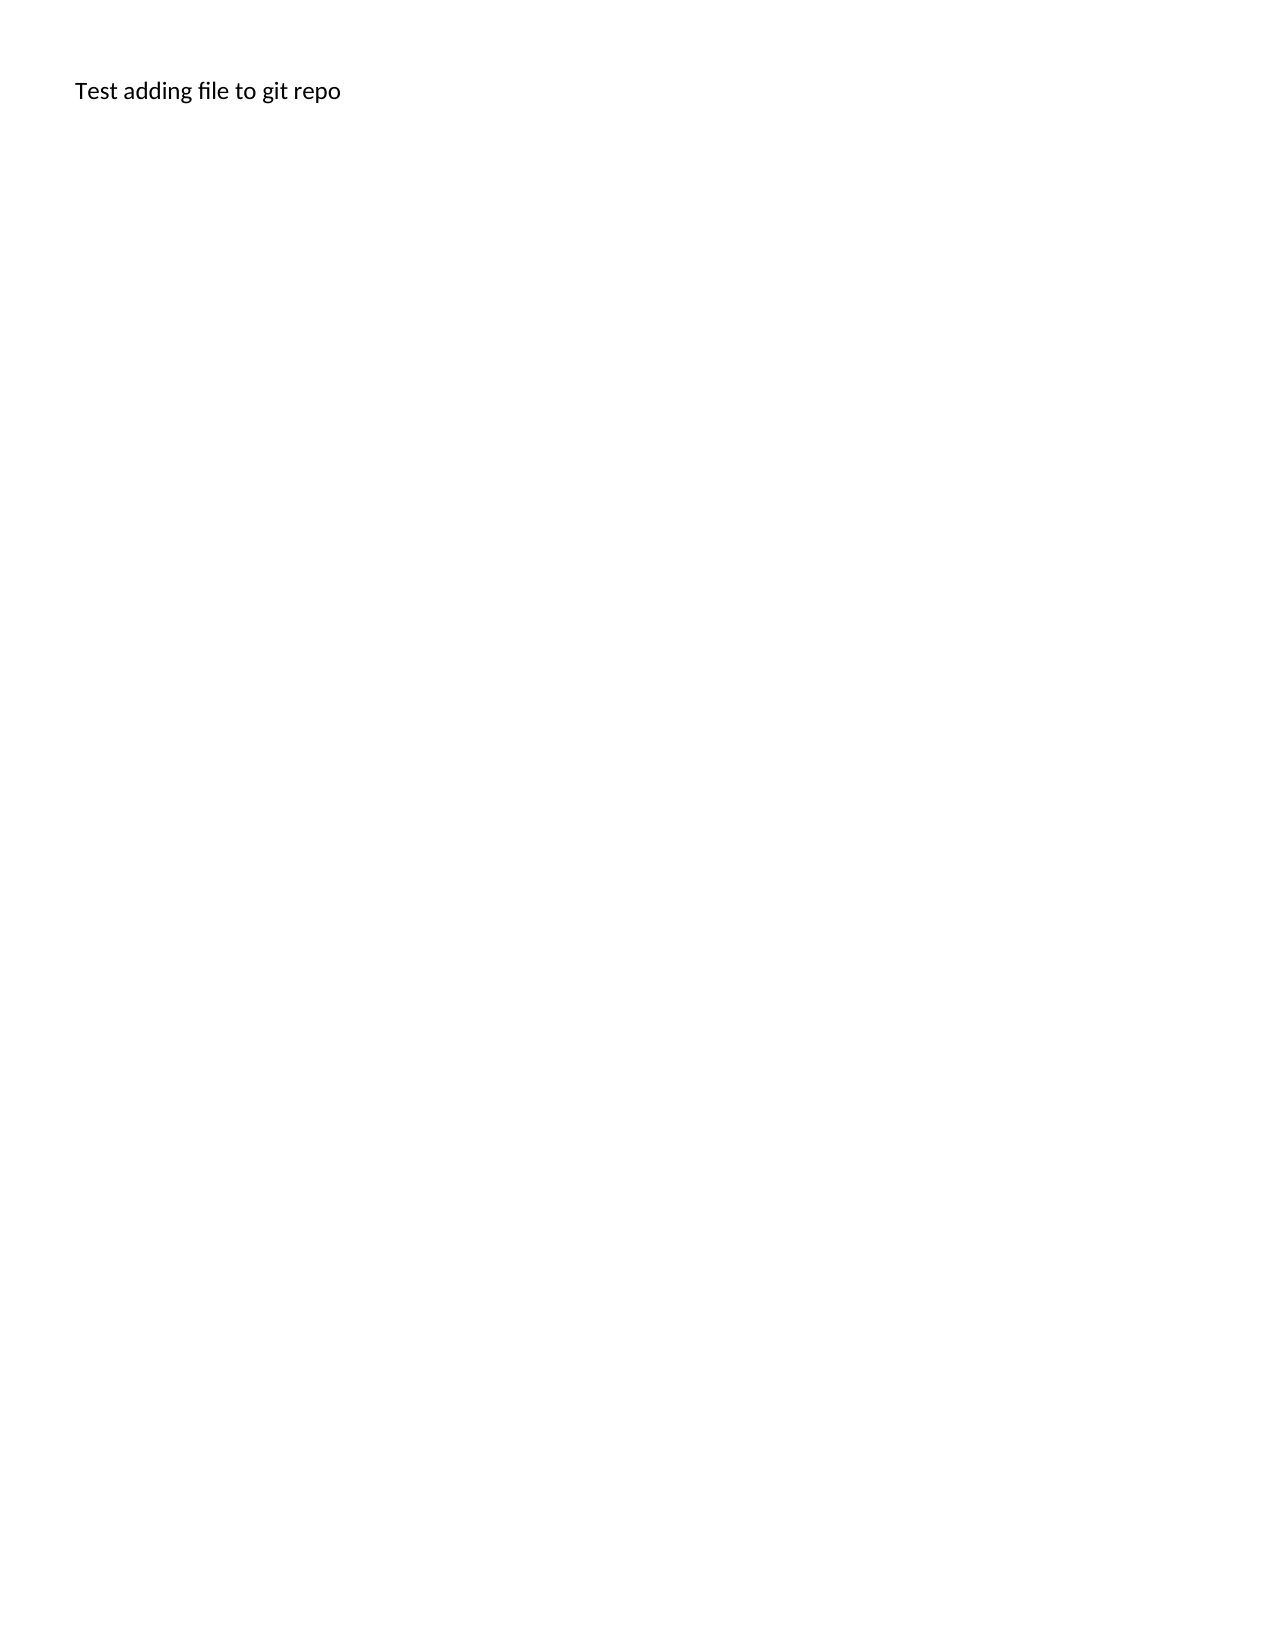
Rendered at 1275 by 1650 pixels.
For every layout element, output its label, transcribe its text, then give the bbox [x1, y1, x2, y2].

text Test adding file to git repo [75, 75, 1200, 106]
